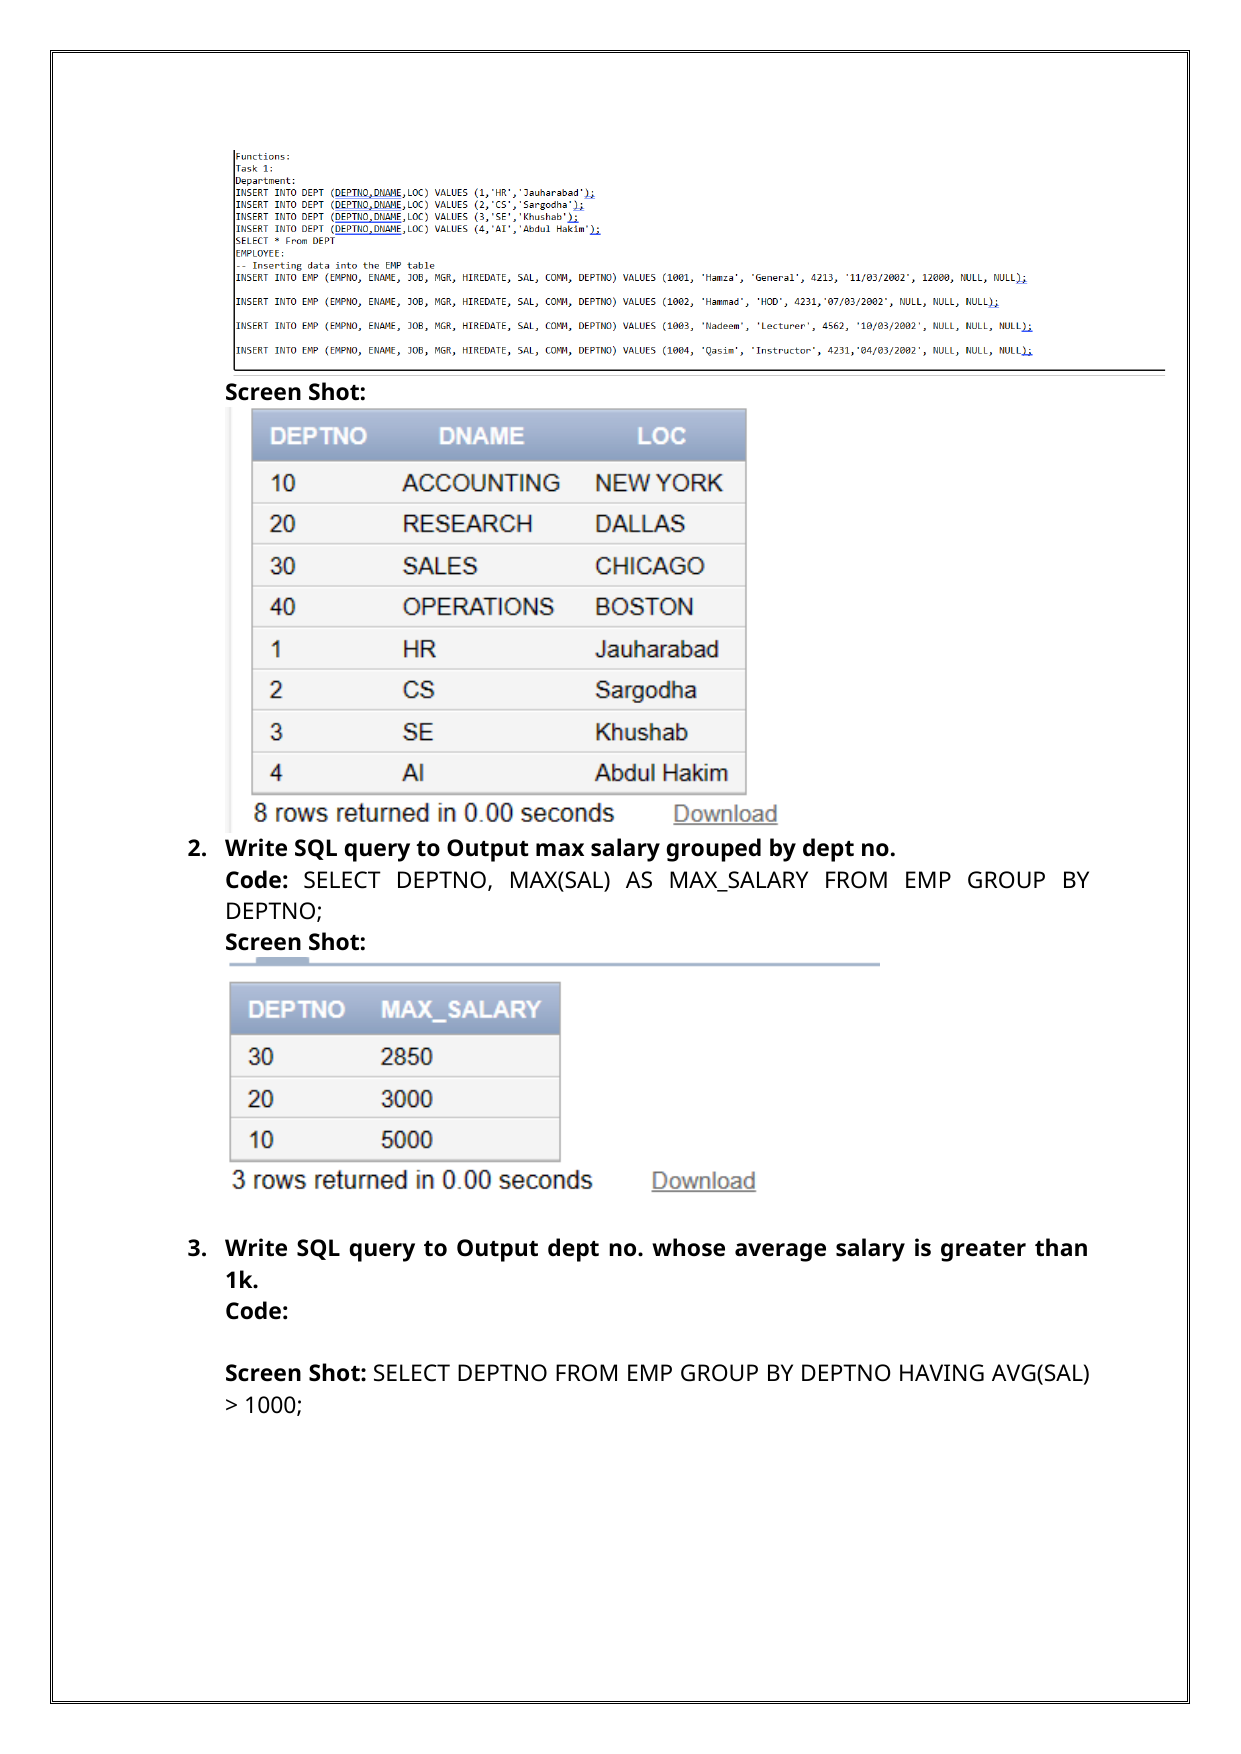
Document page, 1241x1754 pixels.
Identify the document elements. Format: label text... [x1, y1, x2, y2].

picture [225, 407, 883, 833]
text Code: [225, 1295, 1090, 1326]
picture [225, 957, 880, 1233]
list Write SQL query to Output max salary grouped by dept no. [187, 832, 1090, 863]
text Code: SELECT DEPTNO, MAX(SAL) AS MAX_SALARY FROM EMP GROUP BY DEPTNO; [225, 863, 1090, 926]
list Write SQL query to Output dept no. whose average salary is greater than 1k. [187, 1232, 1090, 1295]
text Screen Shot: SELECT DEPTNO FROM EMP GROUP BY DEPTNO HAVING AVG(SAL) > 1000; [225, 1357, 1090, 1420]
text Screen Shot: [225, 926, 1090, 957]
picture [225, 150, 1166, 376]
text Screen Shot: [225, 376, 1090, 407]
